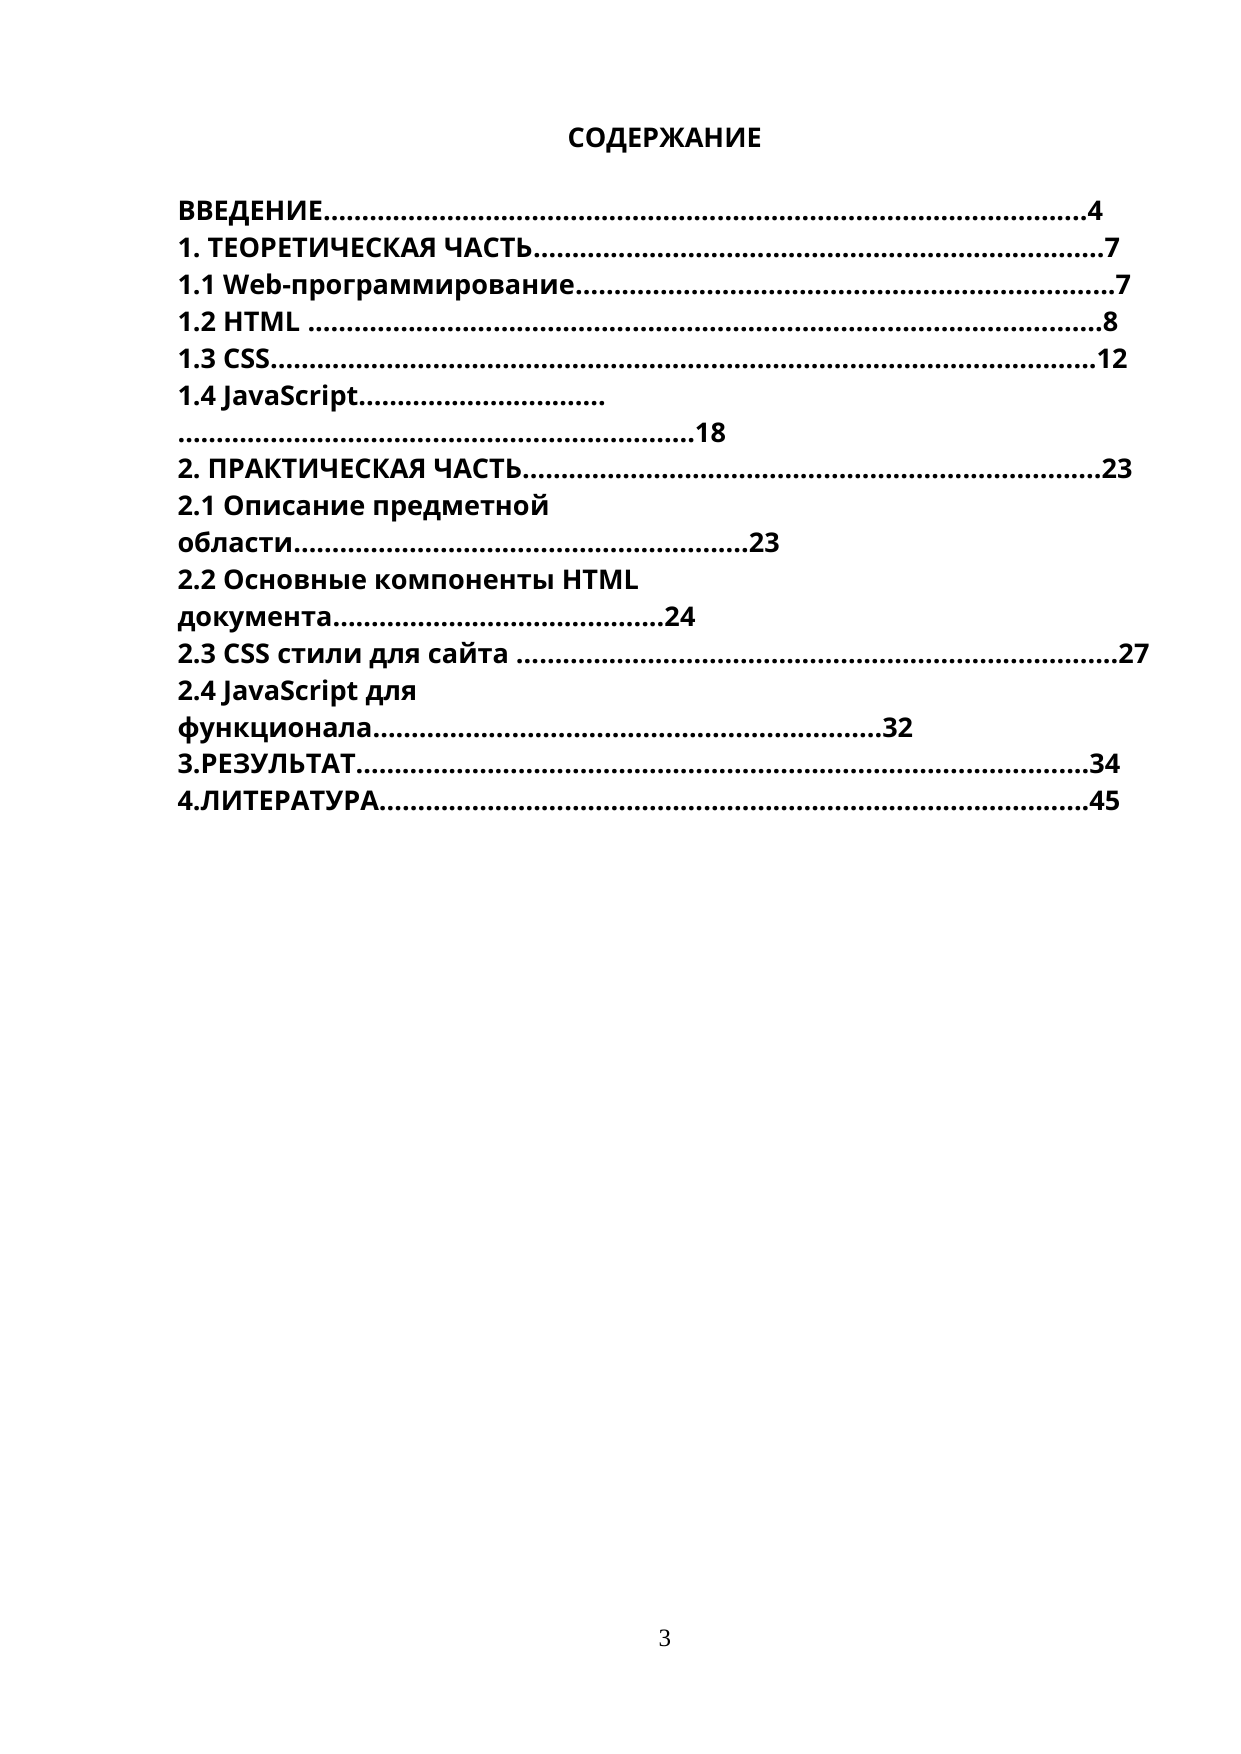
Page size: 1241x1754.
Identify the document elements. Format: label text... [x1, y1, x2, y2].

text СОДЕРЖАНИЕ [177, 118, 1152, 155]
list CSS.....................…………………………………………………………….................12 [177, 339, 1152, 376]
text ВВЕДЕНИЕ………………………………………………………………………..................4 [177, 192, 1152, 229]
list HTML ..................………………………………………………...…………................8 [177, 302, 1152, 339]
text 3.РЕЗУЛЬТАТ…………………………………………………………………....................34 4.ЛИТЕРАТУРА………………………………………………………………....................45 [177, 745, 1152, 819]
list ТЕОРЕТИЧЕСКАЯ ЧАСТЬ………...……………………………………….................7 [177, 229, 1152, 266]
list CSS стили для сайта ………………………………………………….....................27 [177, 634, 1152, 671]
list JavaScript для функционала……………………………………........................32 [177, 671, 1152, 745]
list Описание предметной области…………………………………………...........23 [177, 487, 1152, 561]
list Web-программирование…………………………………………….……............7 [177, 266, 1152, 302]
list ПРАКТИЧЕСКАЯ ЧАСТЬ…………………………………………...……..................23 [177, 450, 1152, 487]
list Основные компоненты HTML документа…………………………………....24 [177, 561, 1152, 634]
list JavaScript................................…………………………………….........................18 [177, 376, 1152, 450]
